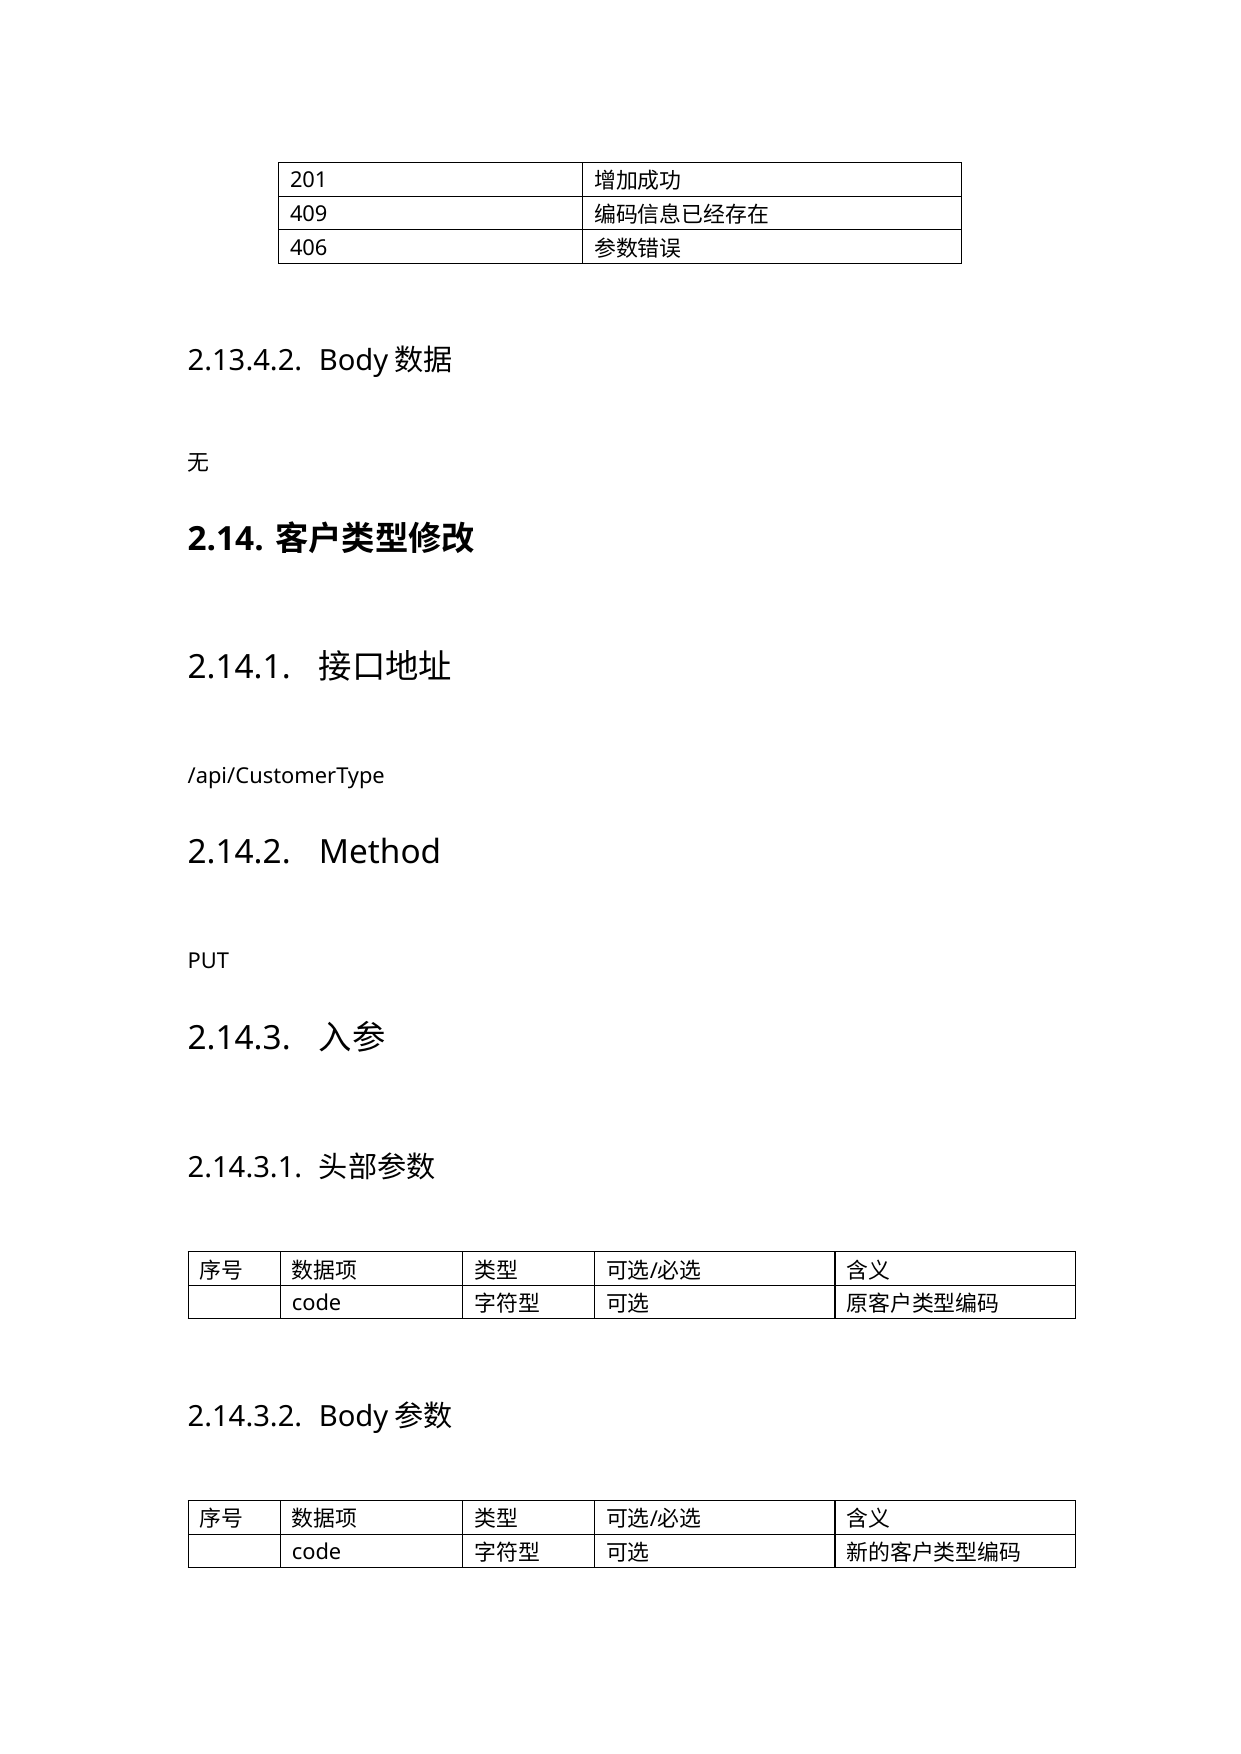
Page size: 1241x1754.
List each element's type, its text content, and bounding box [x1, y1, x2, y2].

table_cell 可选 [595, 1535, 834, 1567]
table_cell 新的客户类型编码 [836, 1535, 1075, 1567]
table_cell code [281, 1286, 462, 1318]
table_cell 编码信息已经存在 [583, 197, 961, 229]
table_header 序号 [189, 1501, 280, 1533]
text 无 [187, 444, 1053, 477]
table_header 可选/必选 [595, 1501, 834, 1533]
subtitle 接口地址 [187, 631, 1053, 696]
table_cell 201 [279, 163, 582, 196]
table_cell 增加成功 [583, 163, 961, 196]
table_header 序号 [189, 1252, 280, 1285]
subtitle 入参 [187, 1003, 1053, 1068]
table_cell 字符型 [463, 1286, 594, 1318]
table_header 含义 [836, 1252, 1075, 1285]
table_cell code [281, 1535, 462, 1567]
table_header 类型 [463, 1252, 594, 1285]
table_header 数据项 [281, 1501, 462, 1533]
table_header 可选/必选 [595, 1252, 834, 1285]
table_cell [189, 1535, 280, 1567]
subtitle 客户类型修改 [187, 504, 1053, 569]
subtitle Body参数 [187, 1381, 1053, 1446]
subtitle 头部参数 [187, 1132, 1053, 1197]
table_header 含义 [836, 1501, 1075, 1533]
table_cell 字符型 [463, 1535, 594, 1567]
table_cell 参数错误 [583, 230, 961, 263]
text PUT [187, 943, 1053, 976]
table_header 数据项 [281, 1252, 462, 1285]
table_cell [189, 1286, 280, 1318]
subtitle Method [187, 818, 1053, 883]
table_cell 406 [279, 230, 582, 263]
table_cell 原客户类型编码 [836, 1286, 1075, 1318]
table_cell 409 [279, 197, 582, 229]
table_cell 可选 [595, 1286, 834, 1318]
subtitle Body数据 [187, 325, 1053, 390]
text /api/CustomerType [187, 758, 1053, 791]
table_header 类型 [463, 1501, 594, 1533]
